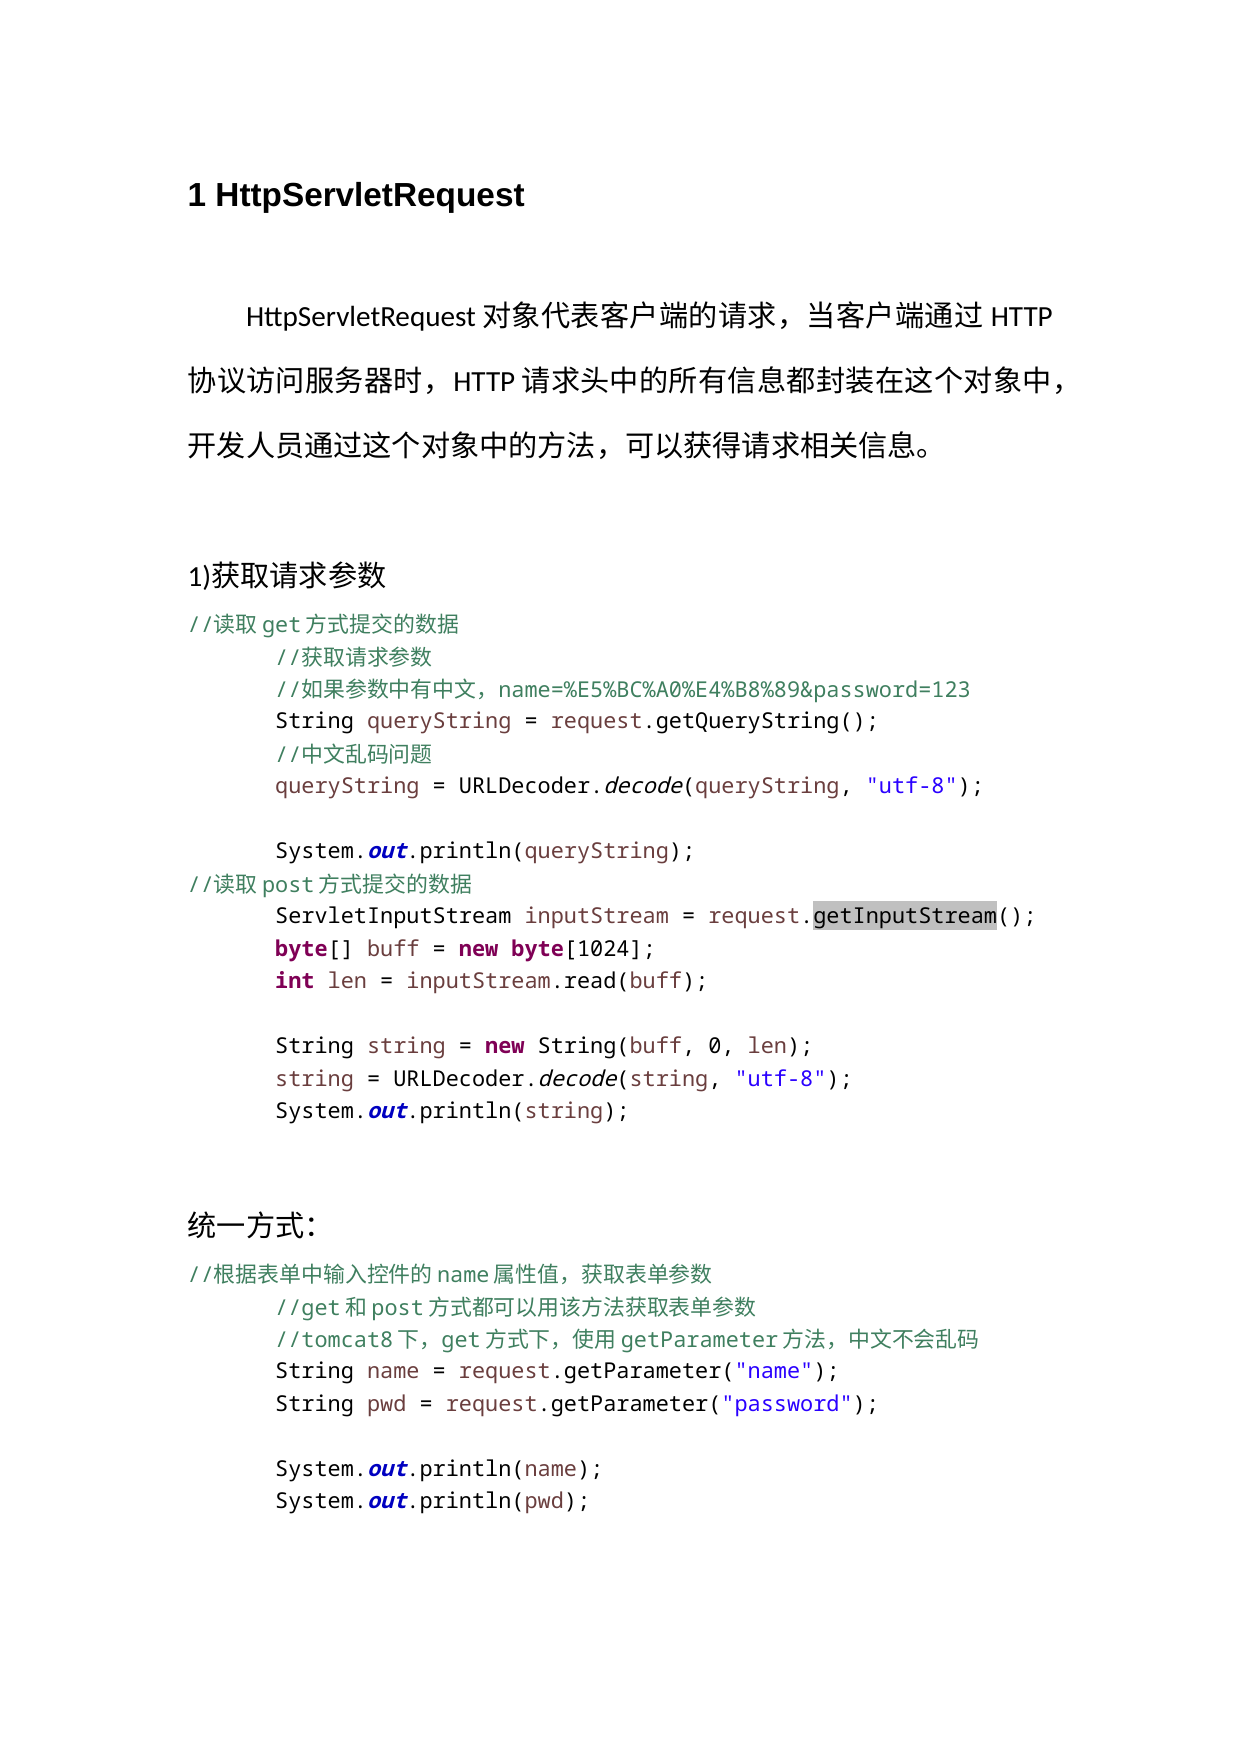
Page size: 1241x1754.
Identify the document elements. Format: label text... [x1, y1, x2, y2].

text System.out.println(string); [187, 1094, 1053, 1127]
text String string = new String(buff, 0, len); [187, 1029, 1053, 1062]
text 1)获取请求参数 [187, 542, 1053, 607]
text //读取get方式提交的数据 [187, 607, 1053, 639]
text queryString = URLDecoder.decode(queryString, "utf-8"); [187, 769, 1053, 802]
text //根据表单中输入控件的name属性值，获取表单参数 [187, 1257, 1053, 1289]
text String pwd = request.getParameter("password"); [187, 1387, 1053, 1419]
text string = URLDecoder.decode(string, "utf-8"); [187, 1062, 1053, 1094]
text System.out.println(name); [187, 1452, 1053, 1484]
text HttpServletRequest对象代表客户端的请求，当客户端通过HTTP协议访问服务器时，HTTP请求头中的所有信息都封装在这个对象中，开发人员通过这个对象中的方法，可以获得请求相关信息。 [187, 282, 1053, 477]
text 统一方式： [187, 1192, 1053, 1257]
text System.out.println(pwd); [187, 1484, 1053, 1517]
text System.out.println(queryString); [187, 834, 1053, 867]
text String queryString = request.getQueryString(); [187, 704, 1053, 737]
subtitle 1 HttpServletRequest [187, 162, 1053, 227]
text String name = request.getParameter("name"); [187, 1354, 1053, 1387]
text //读取post方式提交的数据 [187, 867, 1053, 899]
text //如果参数中有中文，name=%E5%BC%A0%E4%B8%89&password=123 [187, 672, 1053, 704]
text //get和post方式都可以用该方法获取表单参数 [187, 1289, 1053, 1322]
text //tomcat8下，get方式下，使用getParameter方法，中文不会乱码 [187, 1322, 1053, 1354]
text ServletInputStream inputStream = request.getInputStream(); [187, 899, 1053, 932]
text int len = inputStream.read(buff); [187, 964, 1053, 997]
text //中文乱码问题 [187, 737, 1053, 769]
text //获取请求参数 [187, 639, 1053, 672]
text byte[] buff = new byte[1024]; [187, 932, 1053, 964]
